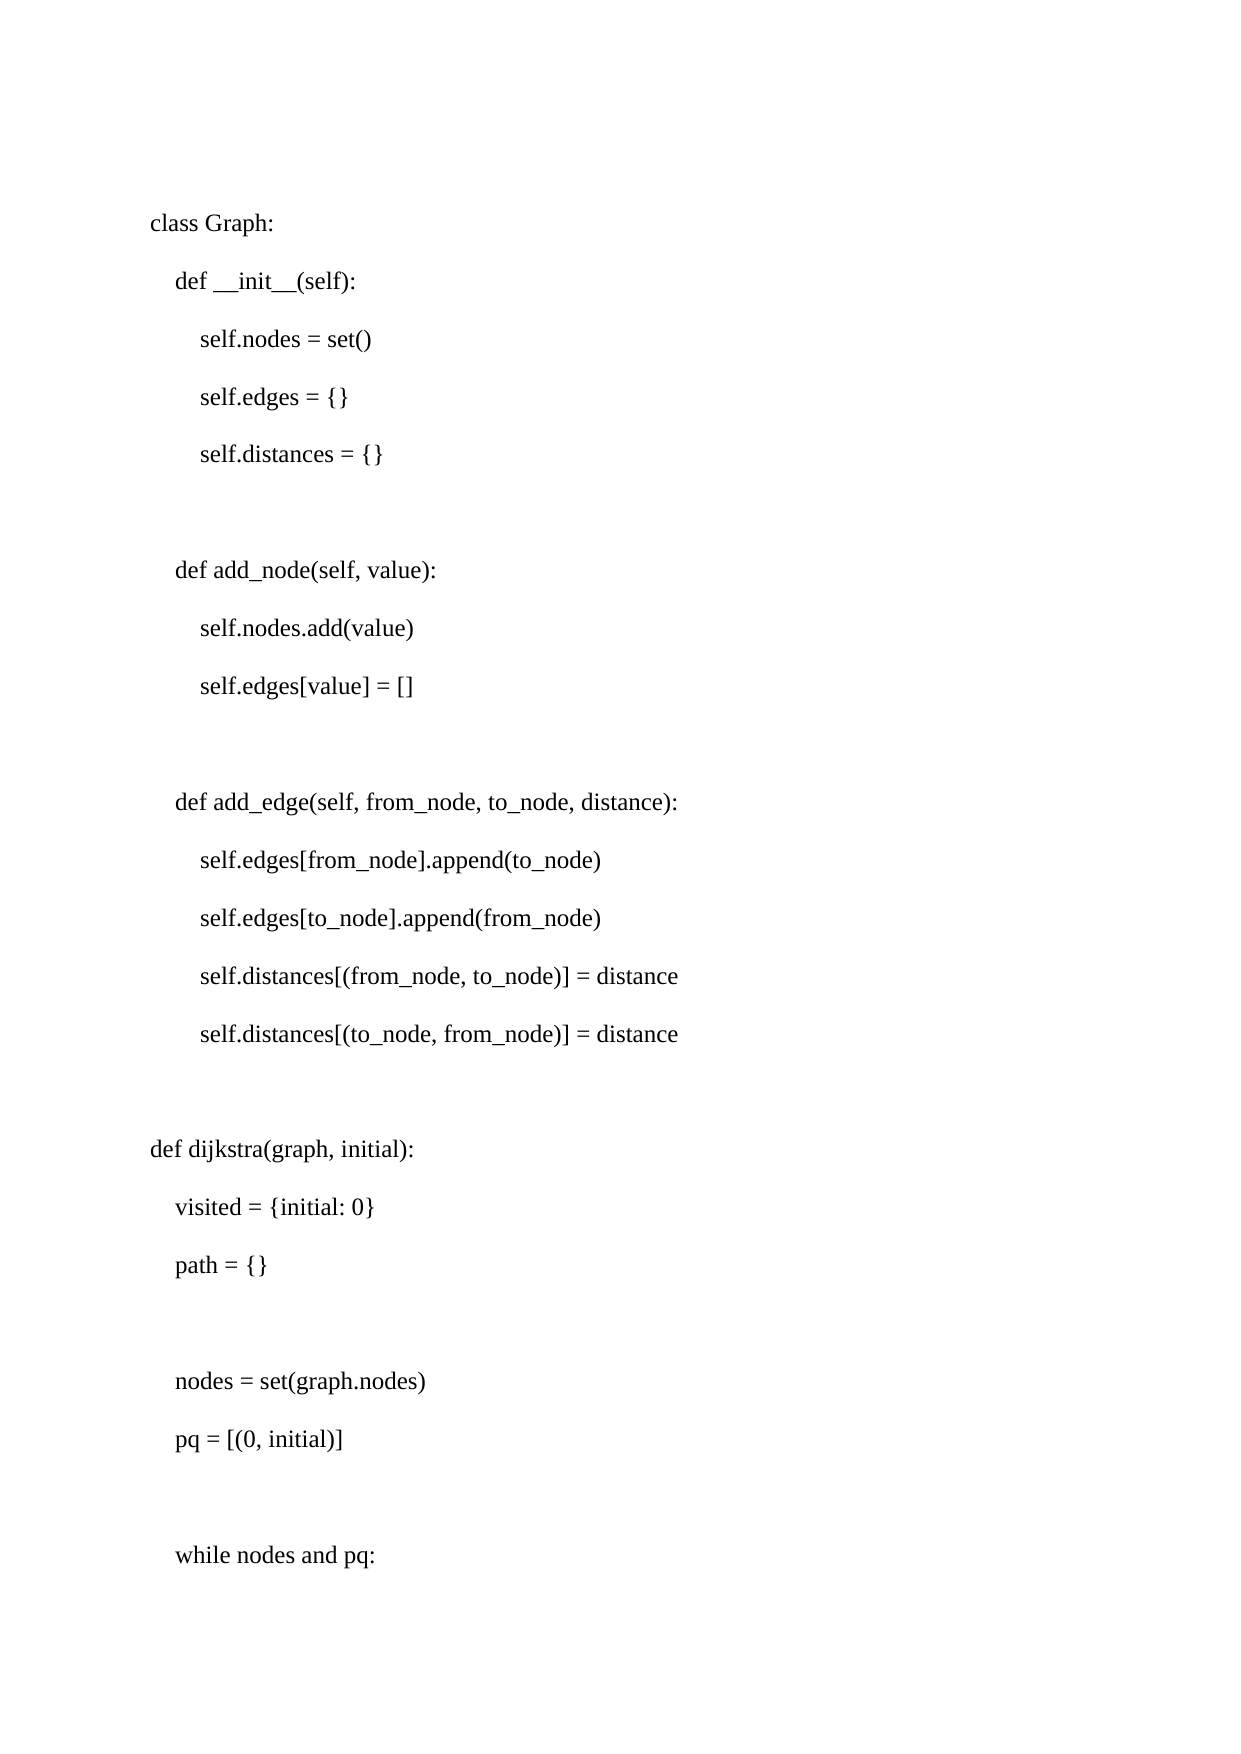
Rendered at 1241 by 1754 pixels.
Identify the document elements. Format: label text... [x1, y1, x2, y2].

text self.edges[from_node].append(to_node) [150, 845, 1090, 874]
text visited = {initial: 0} [150, 1192, 1090, 1221]
text pq = [(0, initial)] [150, 1424, 1090, 1453]
text def add_node(self, value): [150, 555, 1090, 584]
text while nodes and pq: [150, 1540, 1090, 1569]
text path = {} [150, 1250, 1090, 1279]
text self.distances[(to_node, from_node)] = distance [150, 1019, 1090, 1047]
text self.edges = {} [150, 382, 1090, 410]
text self.nodes.add(value) [150, 613, 1090, 642]
text self.distances[(from_node, to_node)] = distance [150, 961, 1090, 989]
text self.edges[to_node].append(from_node) [150, 903, 1090, 932]
text self.nodes = set() [150, 324, 1090, 352]
text class Graph: [150, 208, 1090, 237]
text def add_edge(self, from_node, to_node, distance): [150, 787, 1090, 816]
text def dijkstra(graph, initial): [150, 1134, 1090, 1163]
text self.distances = {} [150, 439, 1090, 468]
text def __init__(self): [150, 266, 1090, 294]
text nodes = set(graph.nodes) [150, 1366, 1090, 1395]
text self.edges[value] = [] [150, 671, 1090, 700]
